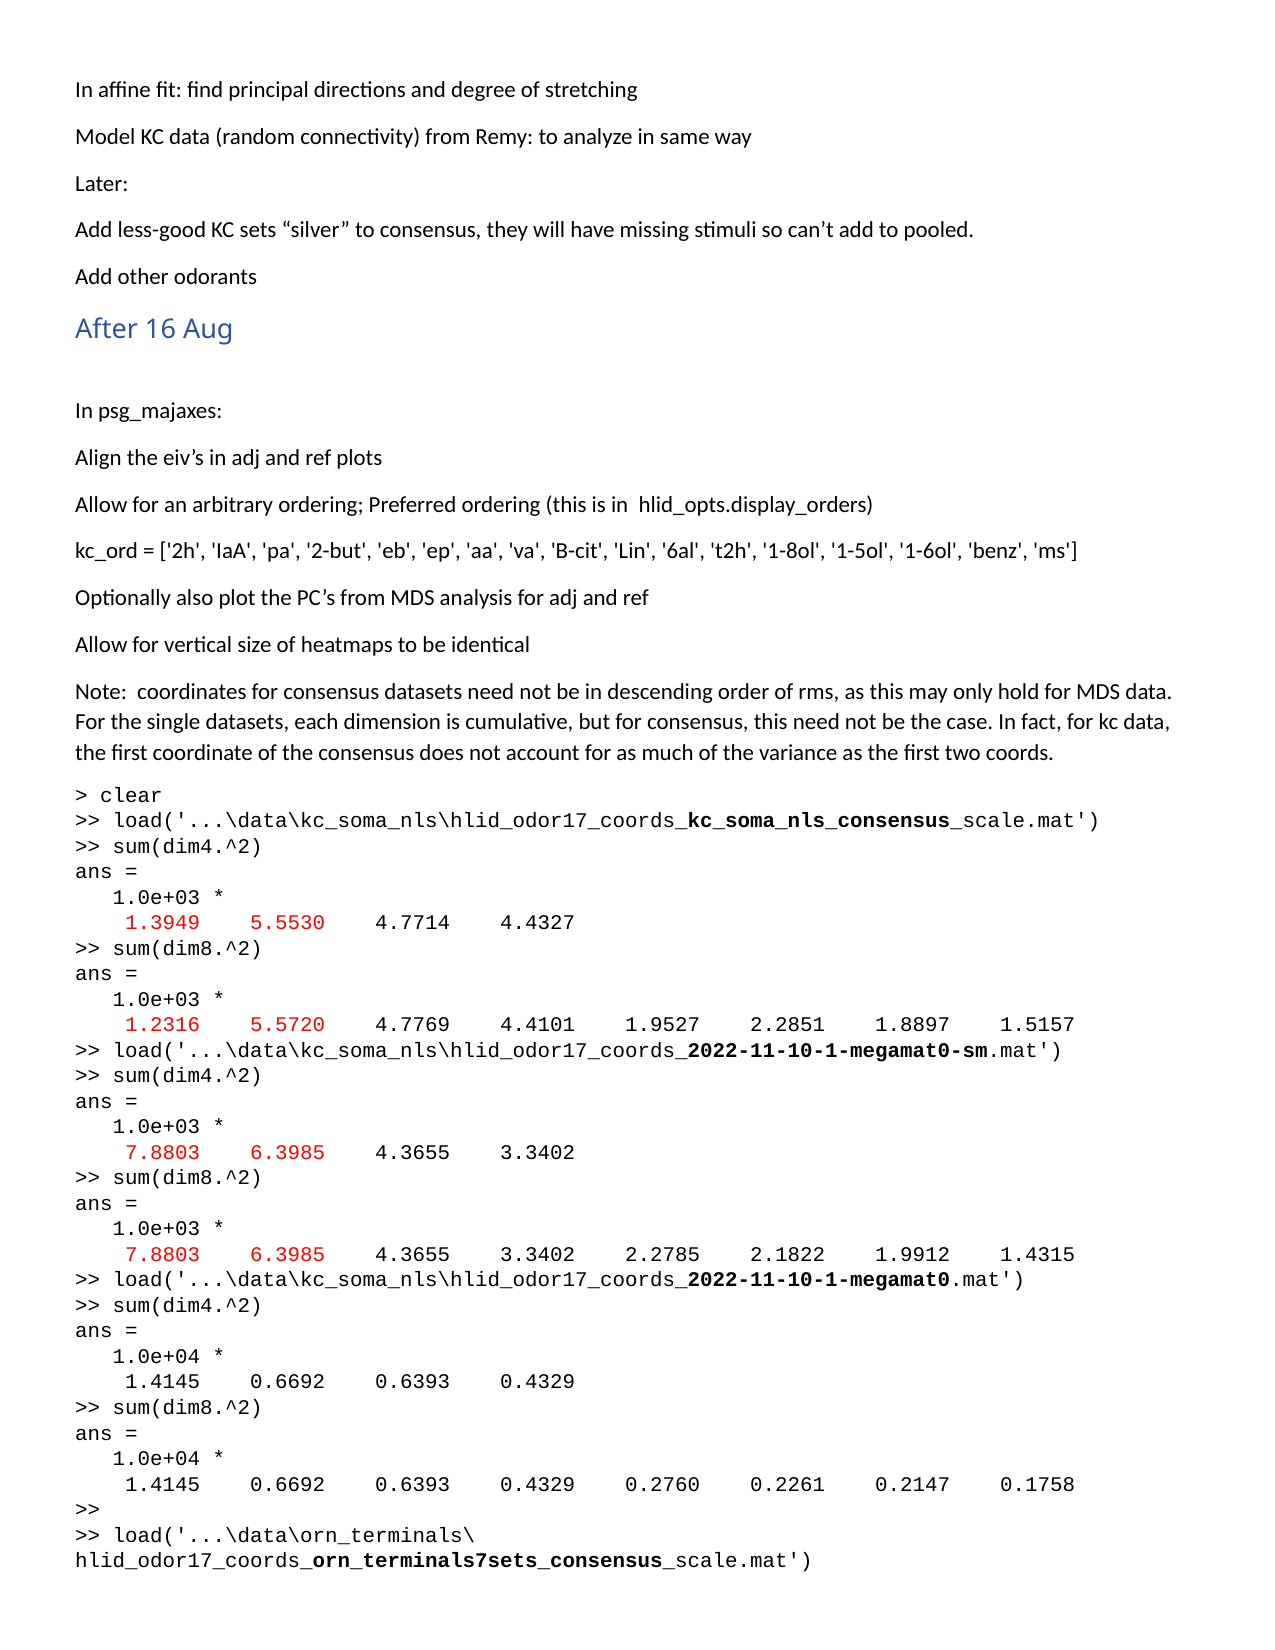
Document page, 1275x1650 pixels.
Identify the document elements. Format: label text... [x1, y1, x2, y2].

text 1.4145 0.6692 0.6393 0.4329 0.2760 0.2261 0.2147 0.1758 [75, 1474, 1200, 1497]
text kc_ord = ['2h', 'IaA', 'pa', '2-but', 'eb', 'ep', 'aa', 'va', 'B-cit', 'Lin', '6al', 't2h', '1-8ol', '1-5ol', '1-6ol', 'benz', 'ms'] [75, 537, 1200, 565]
text 1.4145 0.6692 0.6393 0.4329 [75, 1372, 1200, 1395]
text 1.0e+04 * [75, 1448, 1200, 1472]
text >> sum(dim8.^2) [75, 1167, 1200, 1191]
text >> sum(dim4.^2) [75, 1065, 1200, 1089]
text >> load('...\data\kc_soma_nls\hlid_odor17_coords_2022-11-10-1-megamat0.mat') [75, 1269, 1200, 1293]
text ans = [75, 861, 1200, 885]
text > clear [75, 784, 1200, 808]
subtitle After 16 Aug [75, 309, 1200, 346]
text ans = [75, 1423, 1200, 1446]
text Align the eiv’s in adj and ref plots [75, 443, 1200, 471]
text >> sum(dim8.^2) [75, 938, 1200, 961]
text >> [75, 1499, 1200, 1523]
text Note: coordinates for consensus datasets need not be in descending order of rms, as this may only hold for MDS data. For the single datasets, each dimension is cumulative, but for consensus, this need not be the case. In fact, for kc data, the first coordinate of the consensus does not account for as much of the variance as the first two coords. [75, 677, 1200, 766]
text In affine fit: find principal directions and degree of stretching [75, 75, 1200, 103]
text >> sum(dim8.^2) [75, 1397, 1200, 1421]
text Model KC data (random connectivity) from Remy: to analyze in same way [75, 122, 1200, 150]
text 1.2316 5.5720 4.7769 4.4101 1.9527 2.2851 1.8897 1.5157 [75, 1014, 1200, 1038]
text 1.0e+04 * [75, 1346, 1200, 1370]
text 1.0e+03 * [75, 887, 1200, 910]
text >> load('...\data\kc_soma_nls\hlid_odor17_coords_kc_soma_nls_consensus_scale.mat') [75, 810, 1200, 834]
text Add other odorants [75, 262, 1200, 291]
text Allow for an arbitrary ordering; Preferred ordering (this is in hlid_opts.display_orders) [75, 490, 1200, 518]
text ans = [75, 1321, 1200, 1344]
text >> load('...\data\orn_terminals\hlid_odor17_coords_orn_terminals7sets_consensus_scale.mat') [75, 1525, 1200, 1574]
text Optionally also plot the PC’s from MDS analysis for adj and ref [75, 583, 1200, 612]
text 1.3949 5.5530 4.7714 4.4327 [75, 912, 1200, 936]
text ans = [75, 963, 1200, 987]
text 1.0e+03 * [75, 989, 1200, 1012]
text ans = [75, 1091, 1200, 1114]
text Later: [75, 169, 1200, 197]
text >> sum(dim4.^2) [75, 1295, 1200, 1319]
text 7.8803 6.3985 4.3655 3.3402 [75, 1142, 1200, 1166]
text 1.0e+03 * [75, 1116, 1200, 1140]
text Add less-good KC sets “silver” to consensus, they will have missing stimuli so can’t add to pooled. [75, 216, 1200, 244]
text ans = [75, 1193, 1200, 1217]
text In psg_majaxes: [75, 396, 1200, 424]
text Allow for vertical size of heatmaps to be identical [75, 630, 1200, 658]
text 7.8803 6.3985 4.3655 3.3402 2.2785 2.1822 1.9912 1.4315 [75, 1244, 1200, 1268]
text >> sum(dim4.^2) [75, 836, 1200, 859]
text 1.0e+03 * [75, 1218, 1200, 1242]
text >> load('...\data\kc_soma_nls\hlid_odor17_coords_2022-11-10-1-megamat0-sm.mat') [75, 1040, 1200, 1063]
